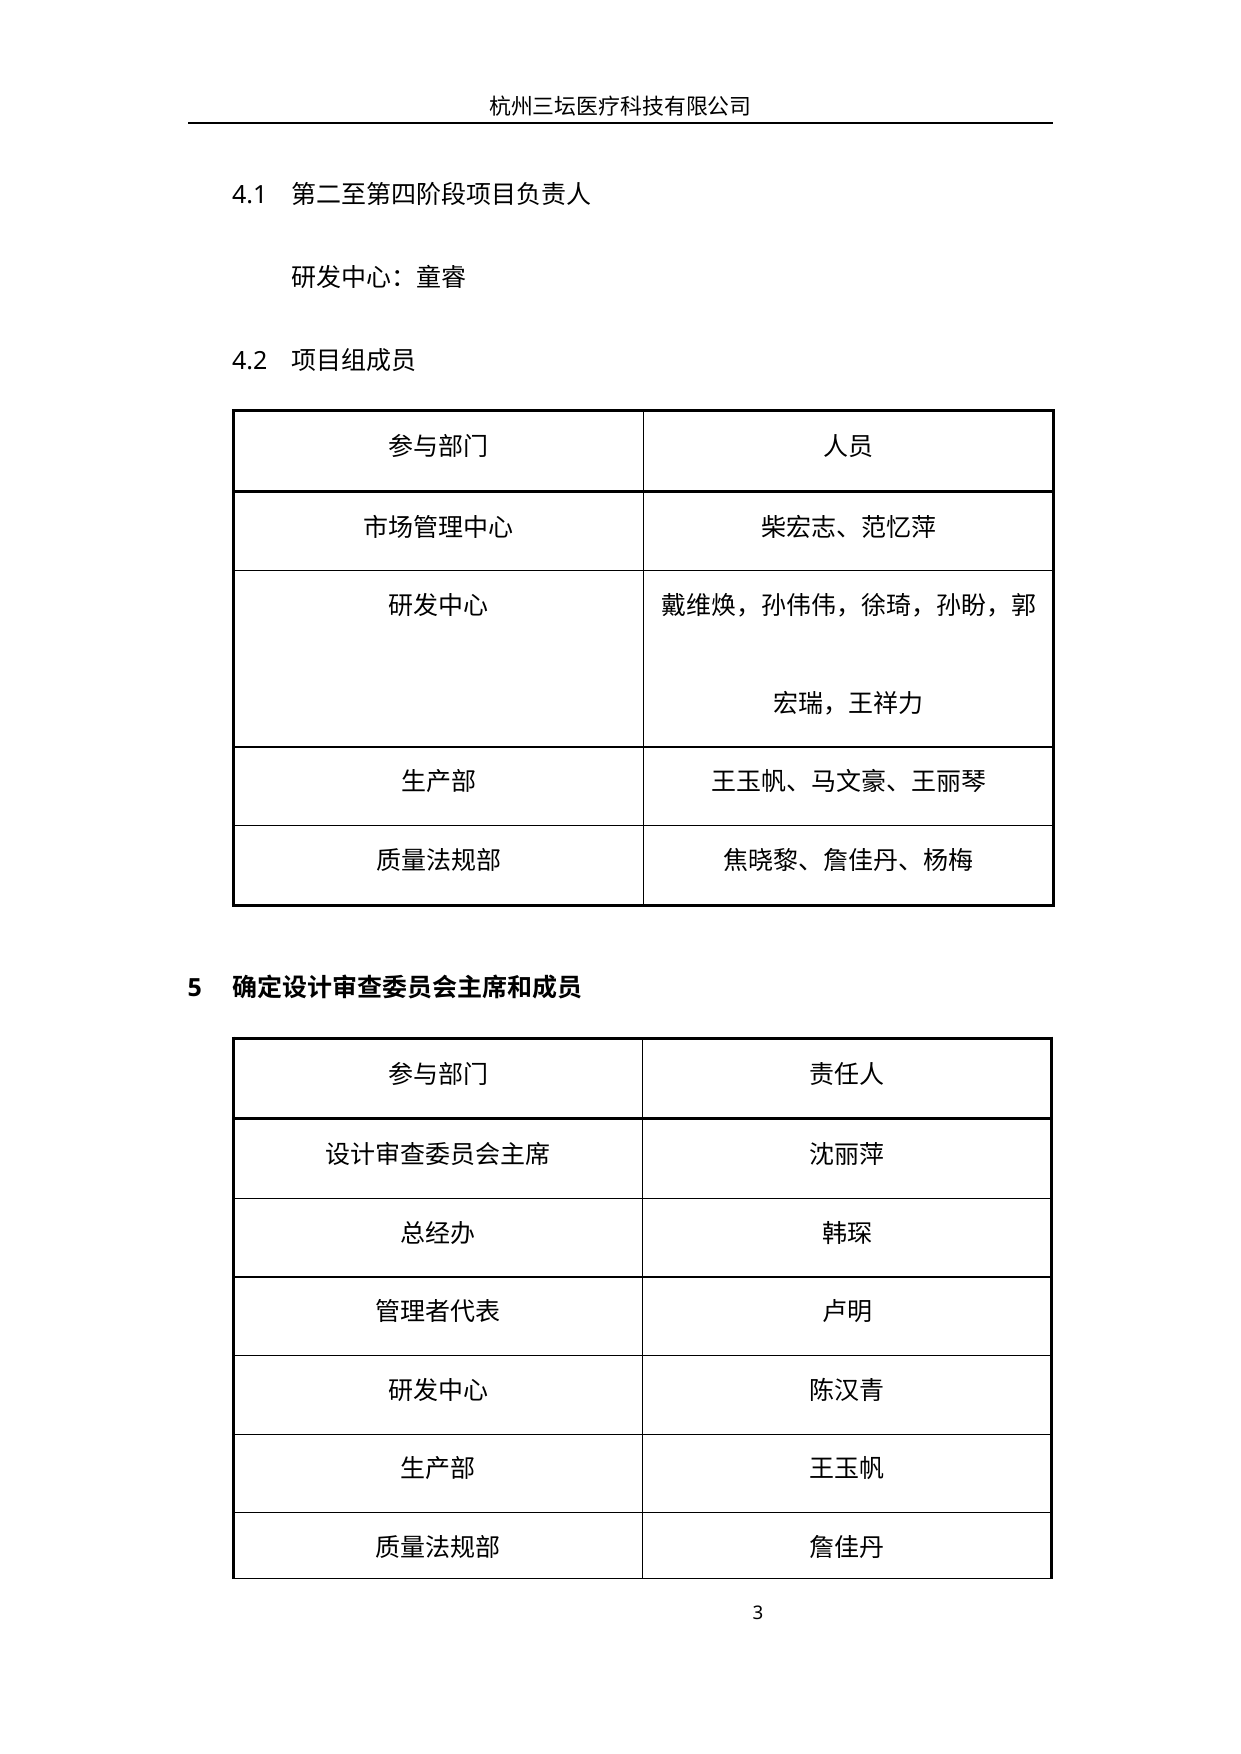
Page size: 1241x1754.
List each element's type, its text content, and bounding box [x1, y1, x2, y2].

table_header 参与部门 [235, 1040, 642, 1117]
table_cell 王玉帆、马文豪、王丽琴 [644, 748, 1052, 825]
table_header 责任人 [643, 1040, 1050, 1117]
table_cell 陈汉青 [643, 1356, 1050, 1433]
table_cell 质量法规部 [235, 826, 643, 903]
table_cell 柴宏志、范忆萍 [644, 493, 1052, 570]
list 项目组成员 [232, 326, 1053, 391]
table_cell 研发中心 [235, 571, 643, 746]
table_header 人员 [644, 412, 1052, 490]
table_cell 市场管理中心 [235, 493, 643, 570]
table_cell 王玉帆 [643, 1435, 1050, 1512]
list 研发中心：童睿 [291, 243, 1053, 308]
table_cell 詹佳丹 [643, 1513, 1050, 1578]
table_cell 生产部 [235, 1435, 642, 1512]
table_cell 生产部 [235, 748, 643, 825]
table_cell 戴维焕，孙伟伟，徐琦，孙盼，郭宏瑞，王祥力 [644, 571, 1052, 746]
list 第二至第四阶段项目负责人 [232, 160, 1053, 225]
table_cell 沈丽萍 [643, 1120, 1050, 1198]
table_header 参与部门 [235, 412, 643, 490]
table_cell 卢明 [643, 1278, 1050, 1355]
table_cell 研发中心 [235, 1356, 642, 1433]
table_cell 总经办 [235, 1199, 642, 1276]
table_cell 焦晓黎、詹佳丹、杨梅 [644, 826, 1052, 903]
list 确定设计审查委员会主席和成员 [187, 953, 1053, 1018]
table_cell 设计审查委员会主席 [235, 1120, 642, 1198]
table_cell 韩琛 [643, 1199, 1050, 1276]
table_cell 质量法规部 [235, 1513, 642, 1578]
table_cell 管理者代表 [235, 1278, 642, 1355]
